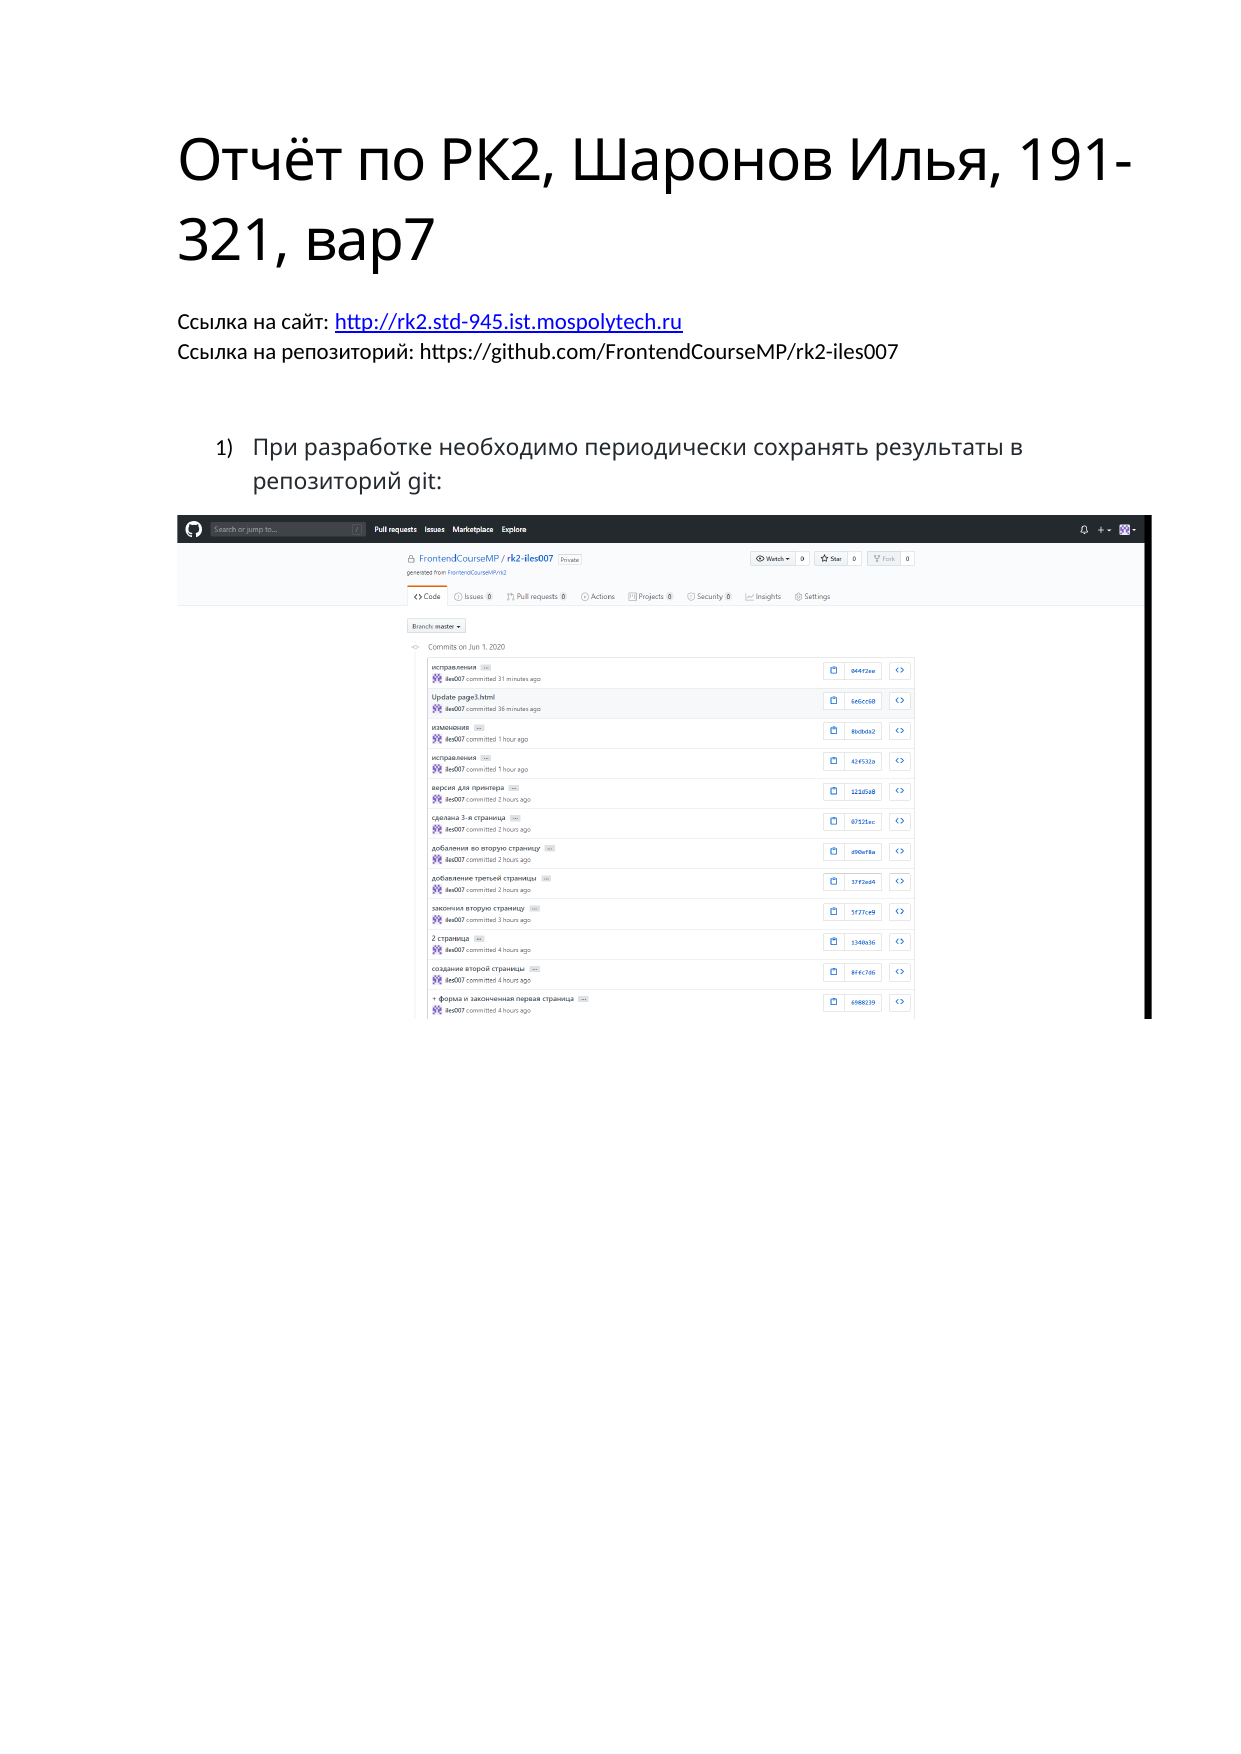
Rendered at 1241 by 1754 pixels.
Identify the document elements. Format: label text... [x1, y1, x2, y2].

list При разработке необходимо периодически сохранять результаты в репозиторий git: [215, 431, 1152, 496]
picture [177, 515, 1152, 1019]
title Отчёт по РК2, Шаронов Илья, 191-321, вар7 [177, 118, 1152, 277]
text Ссылка на сайт: http://rk2.std-945.ist.mospolytech.ru Ссылка на репозиторий: https://github.com/FrontendCourseMP/rk2-iles007 [177, 277, 1152, 366]
